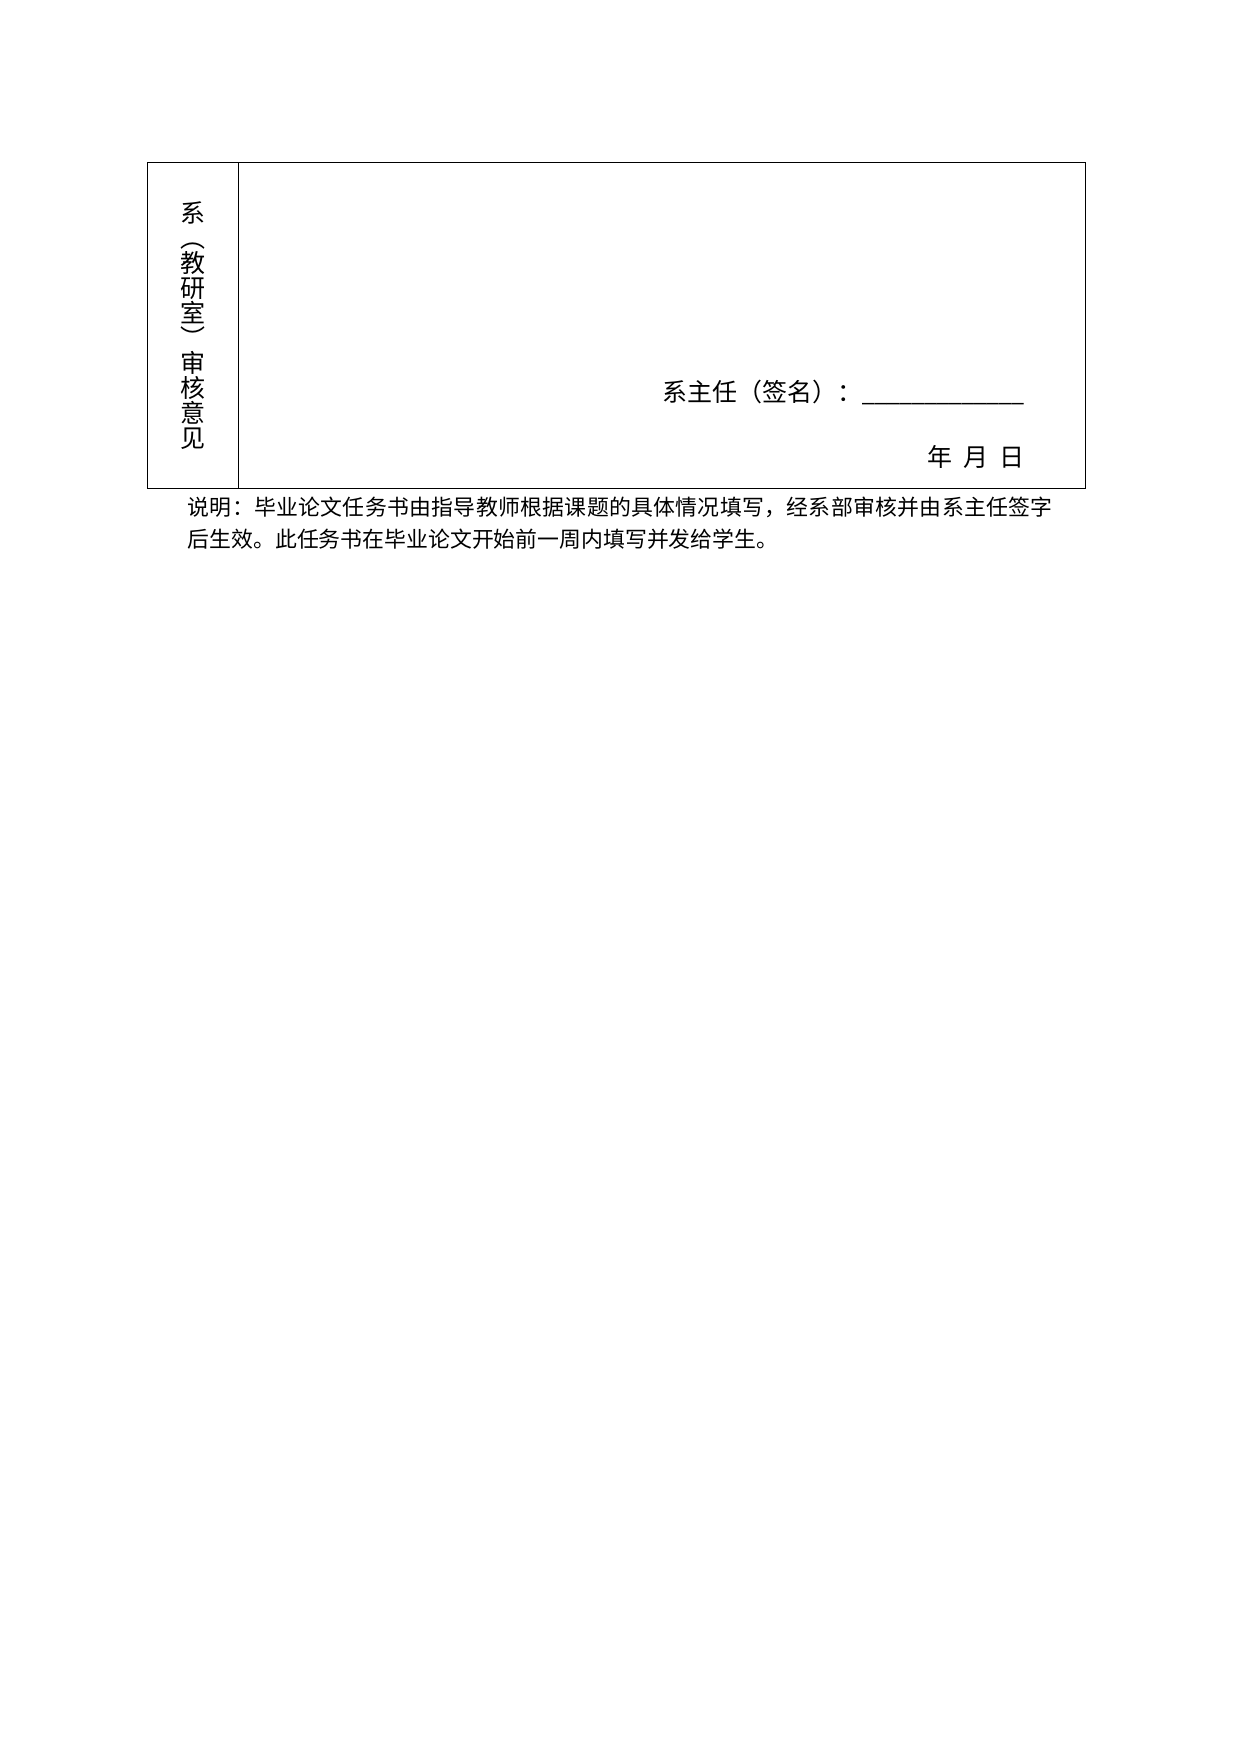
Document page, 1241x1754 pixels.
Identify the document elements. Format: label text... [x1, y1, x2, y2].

table_cell 系主任（签名）：_____________ 年 月 日 [239, 163, 1085, 488]
table_cell 系（教研室）审核意见 [148, 163, 238, 488]
text 说明：毕业论文任务书由指导教师根据课题的具体情况填写，经系部审核并由系主任签字后生效。此任务书在毕业论文开始前一周内填写并发给学生。 [187, 489, 1053, 554]
